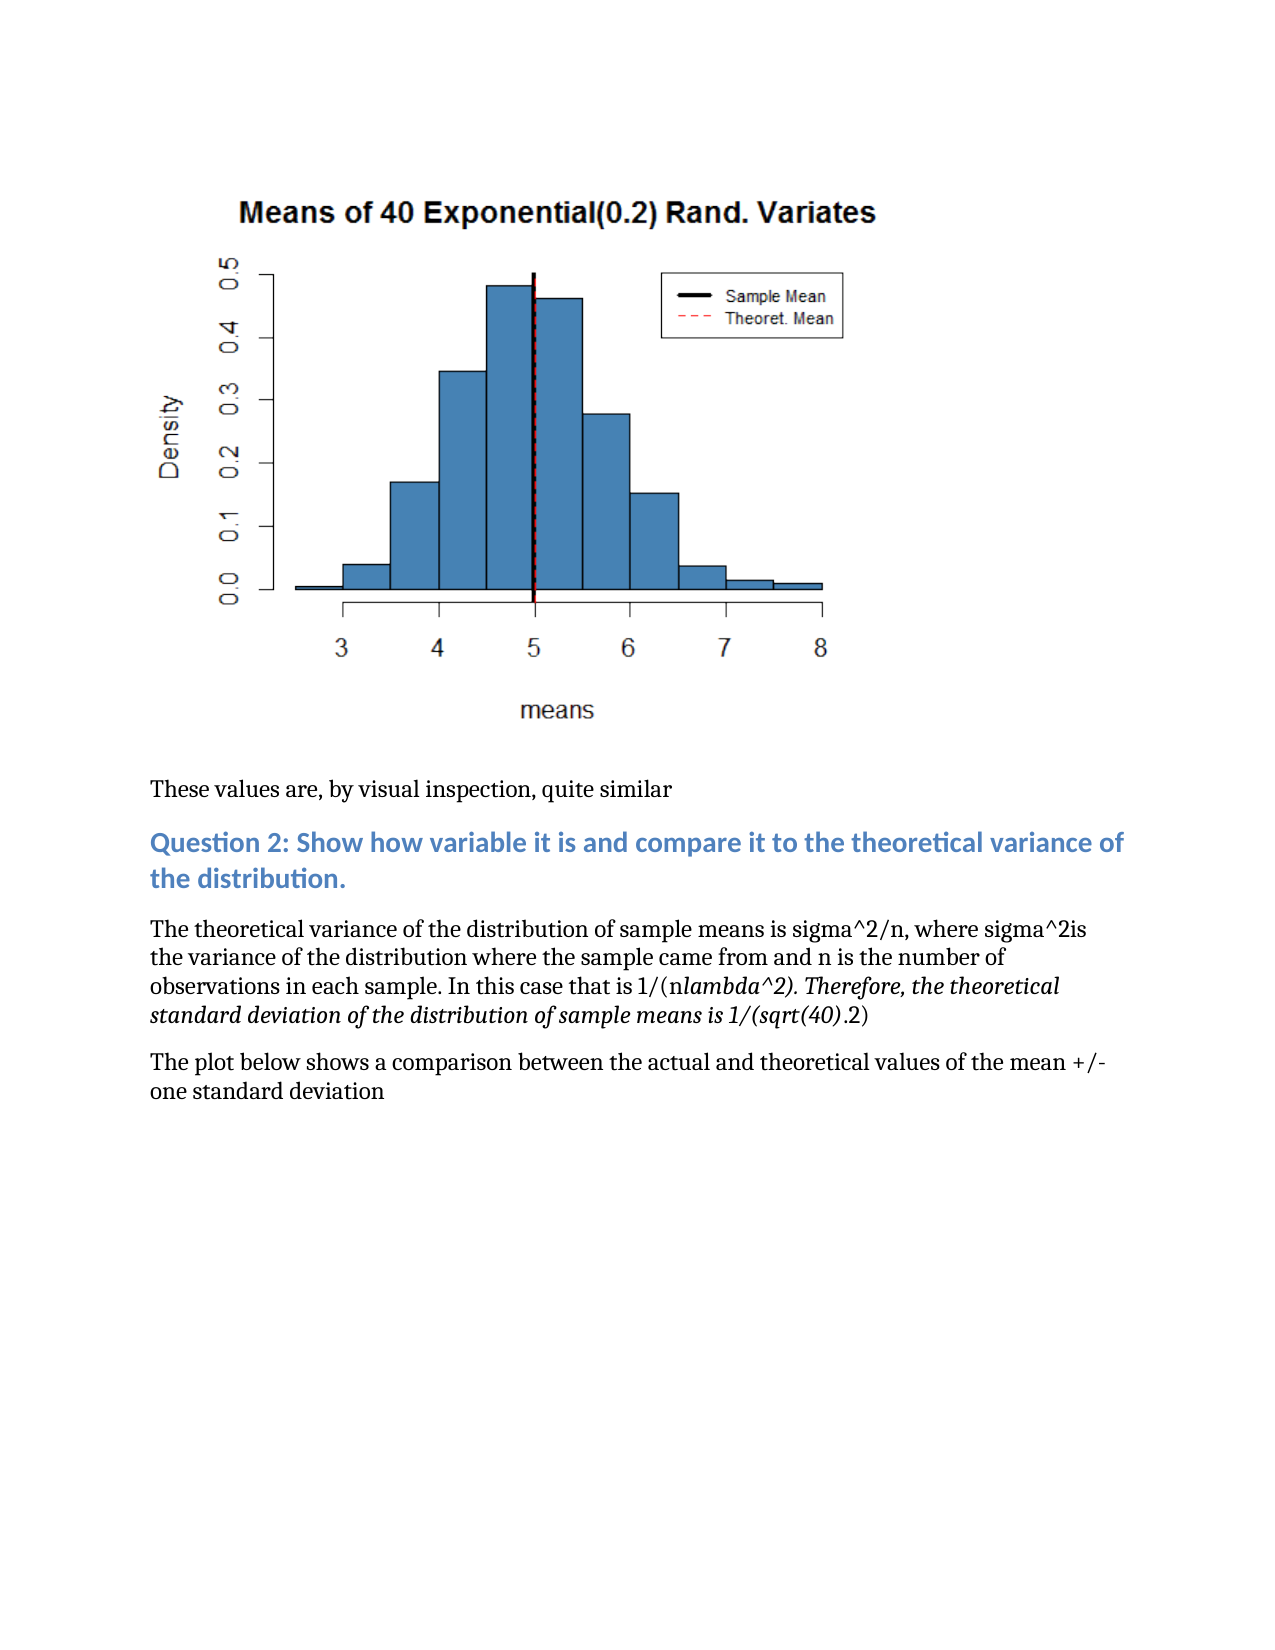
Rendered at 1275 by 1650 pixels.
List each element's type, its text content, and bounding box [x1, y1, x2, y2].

subtitle Question 2: Show how variable it is and compare it to the theoretical variance of the distribution. [150, 824, 1125, 896]
picture [150, 150, 907, 757]
text The plot below shows a comparison between the actual and theoretical values of the mean +/- one standard deviation [150, 1048, 1125, 1106]
text The theoretical variance of the distribution of sample means is sigma^2/n, where sigma^2is the variance of the distribution where the sample came from and n is the number of observations in each sample. In this case that is 1/(nlambda^2). Therefore, the theoretical standard deviation of the distribution of sample means is 1/(sqrt(40).2) [150, 914, 1125, 1029]
text These values are, by visual inspection, quite similar [150, 775, 1125, 804]
